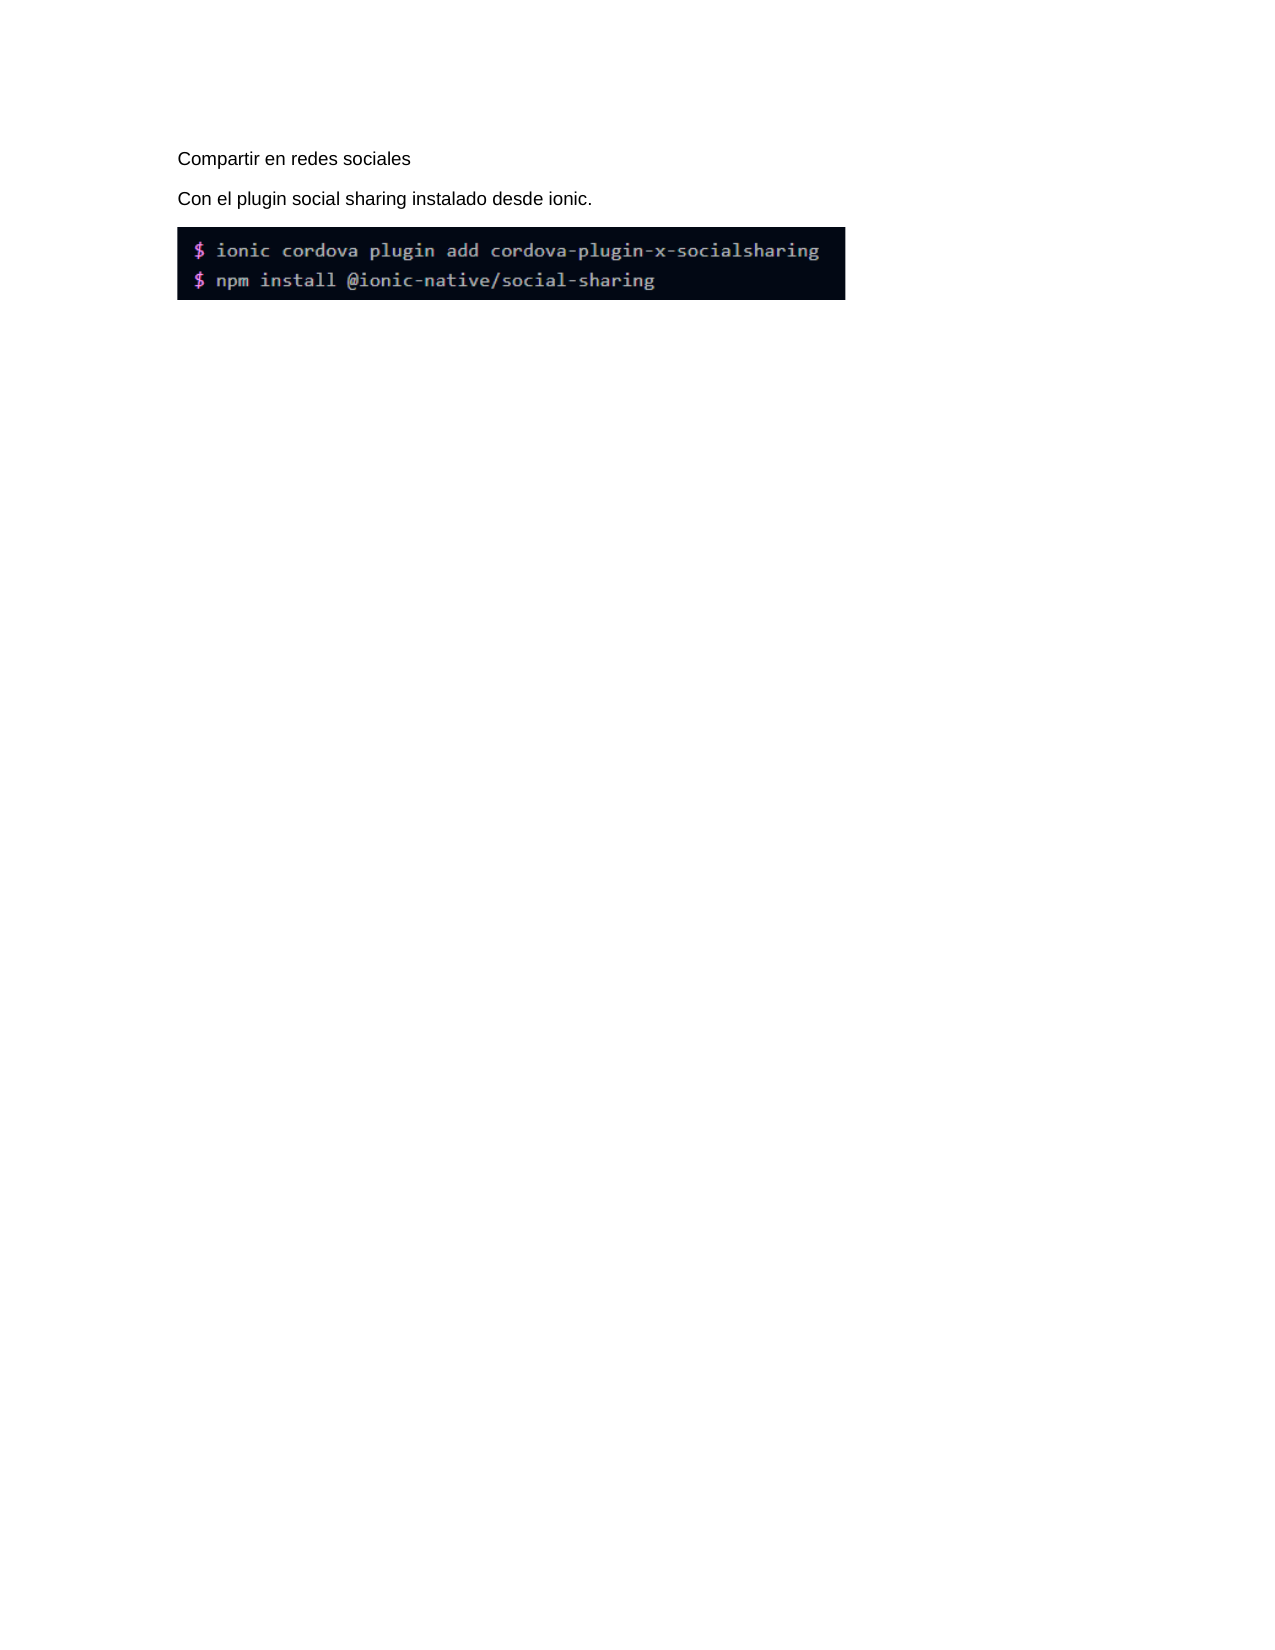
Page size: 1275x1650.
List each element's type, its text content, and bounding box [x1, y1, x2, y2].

text Con el plugin social sharing instalado desde ionic. [177, 187, 1098, 209]
text Compartir en redes sociales [177, 148, 1098, 169]
picture [177, 227, 846, 300]
